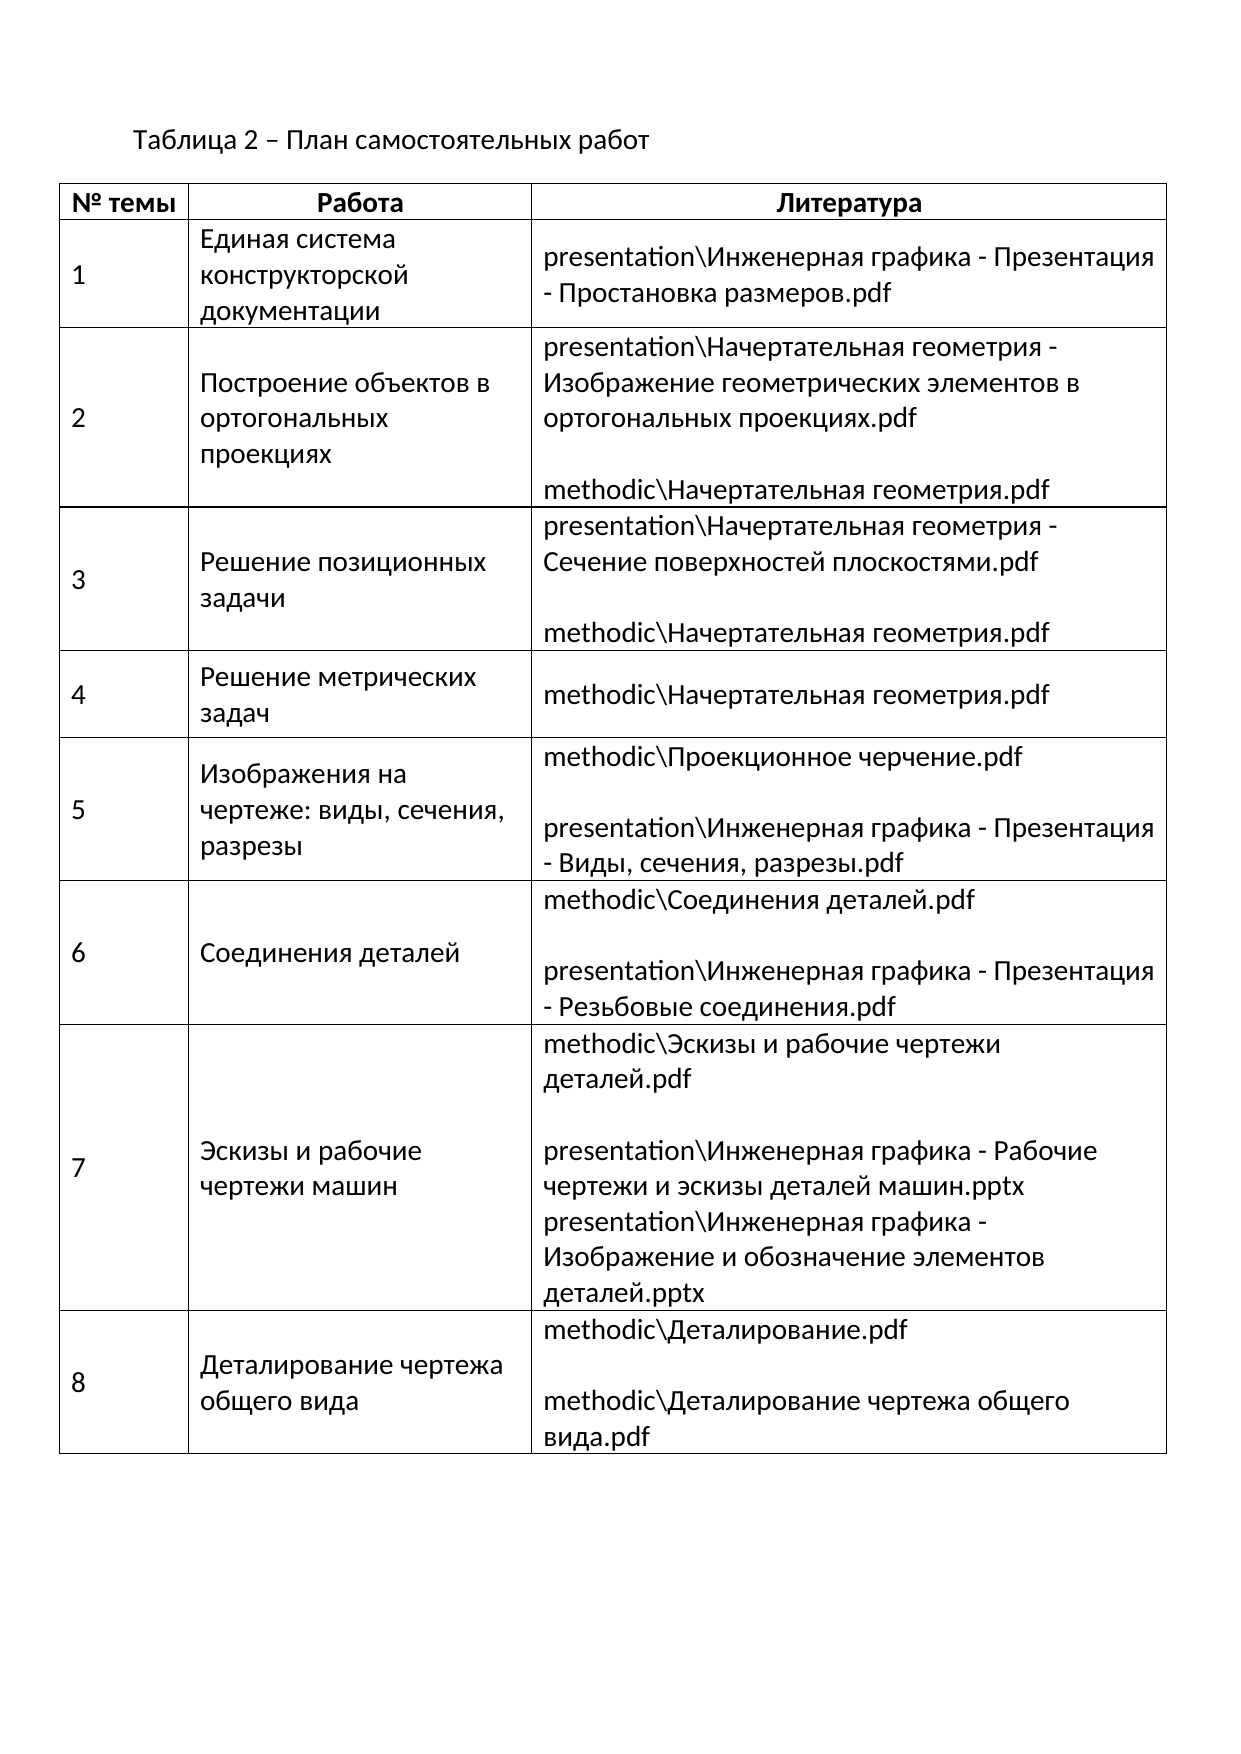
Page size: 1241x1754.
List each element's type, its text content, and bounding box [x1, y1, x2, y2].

table_cell Решение метрических задач [189, 651, 531, 737]
table_cell presentation\Начертательная геометрия - Изображение геометрических элементов в ортогональных проекциях.pdf methodic\Начертательная геометрия.pdf [532, 328, 1166, 506]
table_cell methodic\Проекционное черчение.pdf presentation\Инженерная графика - Презентация - Виды, сечения, разрезы.pdf [532, 738, 1166, 880]
table_cell presentation\Инженерная графика - Презентация - Простановка размеров.pdf [532, 220, 1166, 327]
table_cell Деталирование чертежа общего вида [189, 1311, 531, 1453]
table_header Работа [189, 184, 531, 219]
table_cell methodic\Эскизы и рабочие чертежи деталей.pdf presentation\Инженерная графика - Рабочие чертежи и эскизы деталей машин.pptx presentation\Инженерная графика - Изображение и обозначение элементов деталей.pptx [532, 1025, 1166, 1310]
table_cell 2 [60, 328, 188, 506]
text Таблица 2 – План самостоятельных работ [133, 121, 1166, 156]
table_cell Соединения деталей [189, 881, 531, 1024]
table_cell methodic\Начертательная геометрия.pdf [532, 651, 1166, 737]
table_cell 3 [60, 508, 188, 650]
table_cell methodic\Соединения деталей.pdf presentation\Инженерная графика - Презентация - Резьбовые соединения.pdf [532, 881, 1166, 1024]
table_cell methodic\Деталирование.pdf methodic\Деталирование чертежа общего вида.pdf [532, 1311, 1166, 1453]
table_cell presentation\Начертательная геометрия - Сечение поверхностей плоскостями.pdf methodic\Начертательная геометрия.pdf [532, 508, 1166, 650]
table_cell Единая система конструкторской документации [189, 220, 531, 327]
table_cell 8 [60, 1311, 188, 1453]
table_cell Построение объектов в ортогональных проекциях [189, 328, 531, 506]
table_cell 6 [60, 881, 188, 1024]
table_cell 1 [60, 220, 188, 327]
table_header Литература [532, 184, 1166, 219]
table_cell 4 [60, 651, 188, 737]
table_cell Эскизы и рабочие чертежи машин [189, 1025, 531, 1310]
table_cell Решение позиционных задачи [189, 508, 531, 650]
table_cell 5 [60, 738, 188, 880]
table_cell 7 [60, 1025, 188, 1310]
table_cell Изображения на чертеже: виды, сечения, разрезы [189, 738, 531, 880]
table_header № темы [60, 184, 188, 219]
